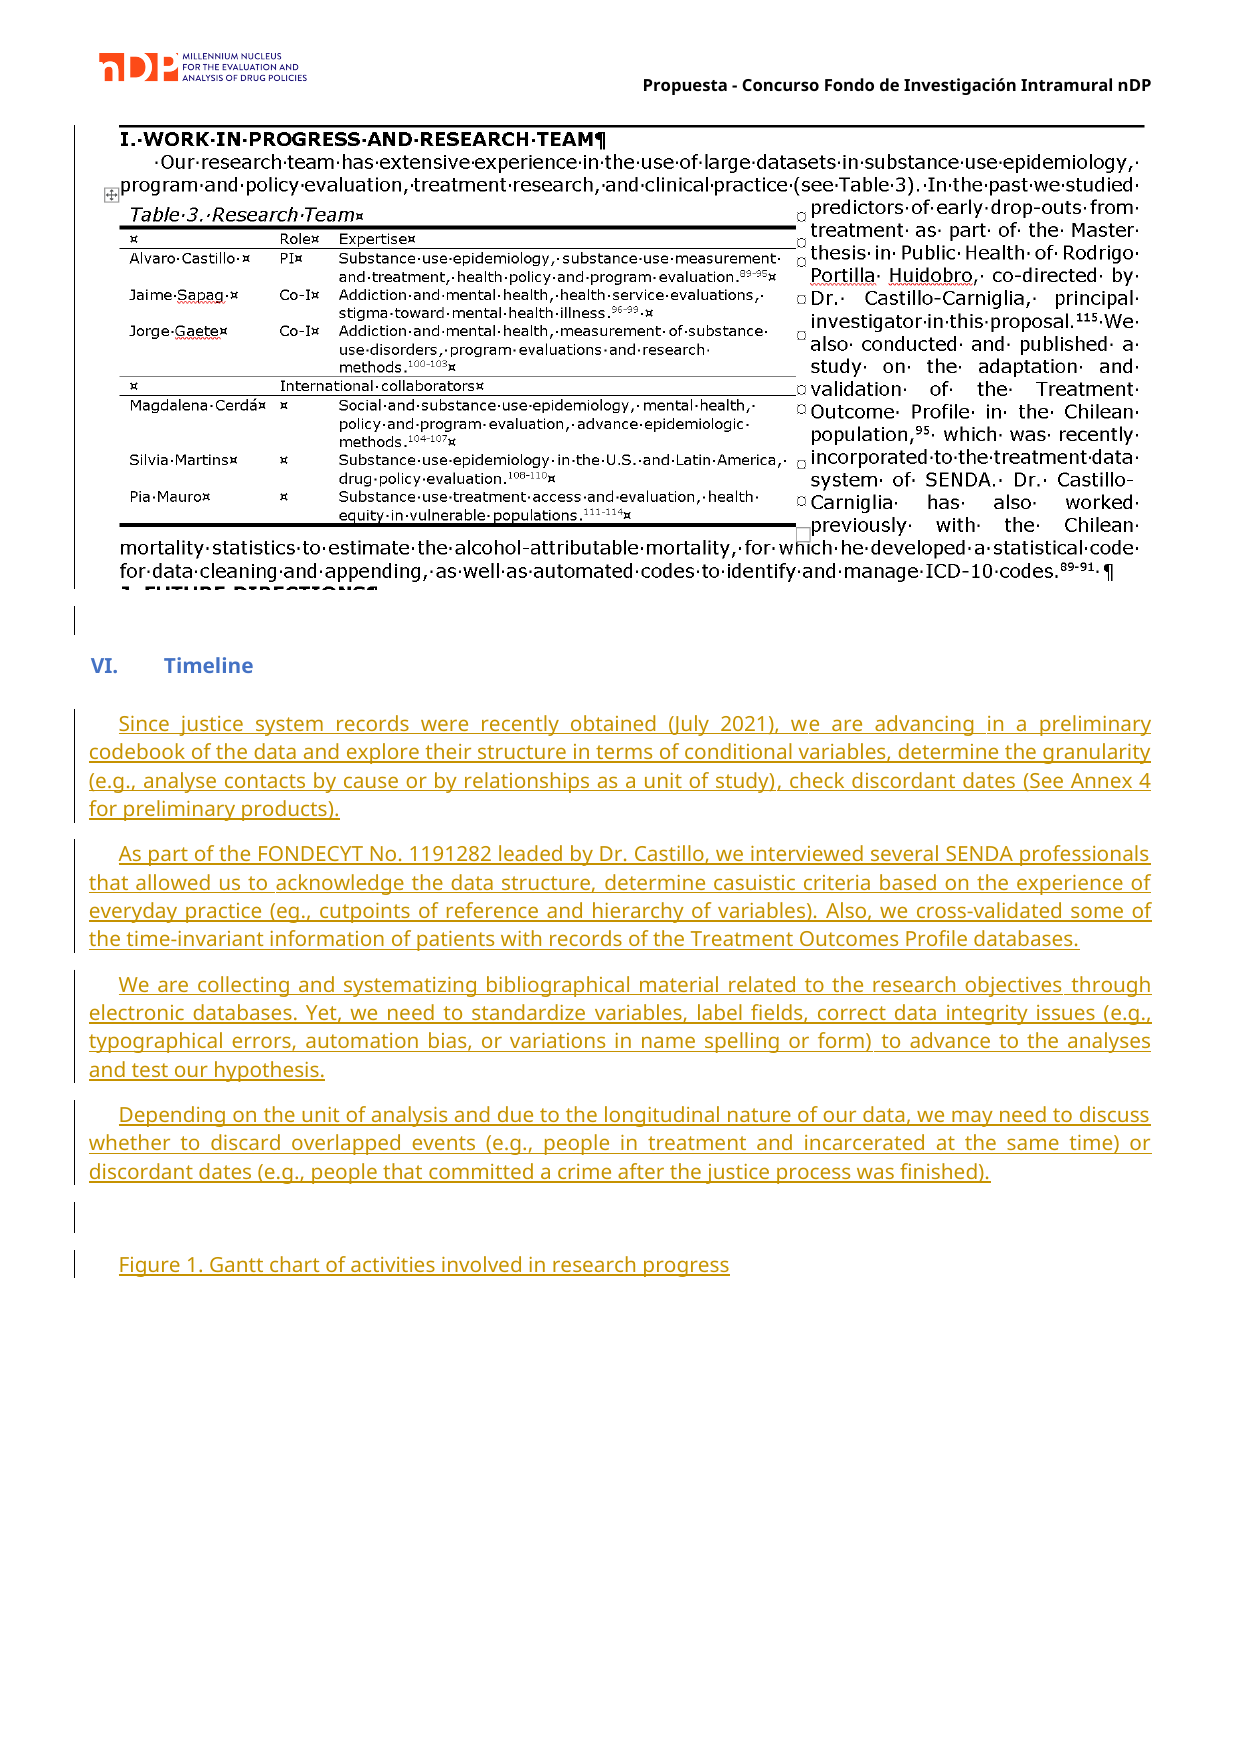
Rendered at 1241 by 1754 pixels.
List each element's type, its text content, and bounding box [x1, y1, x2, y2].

subtitle Timeline [89, 651, 1152, 680]
picture [92, 42, 312, 87]
picture [88, 125, 1152, 590]
